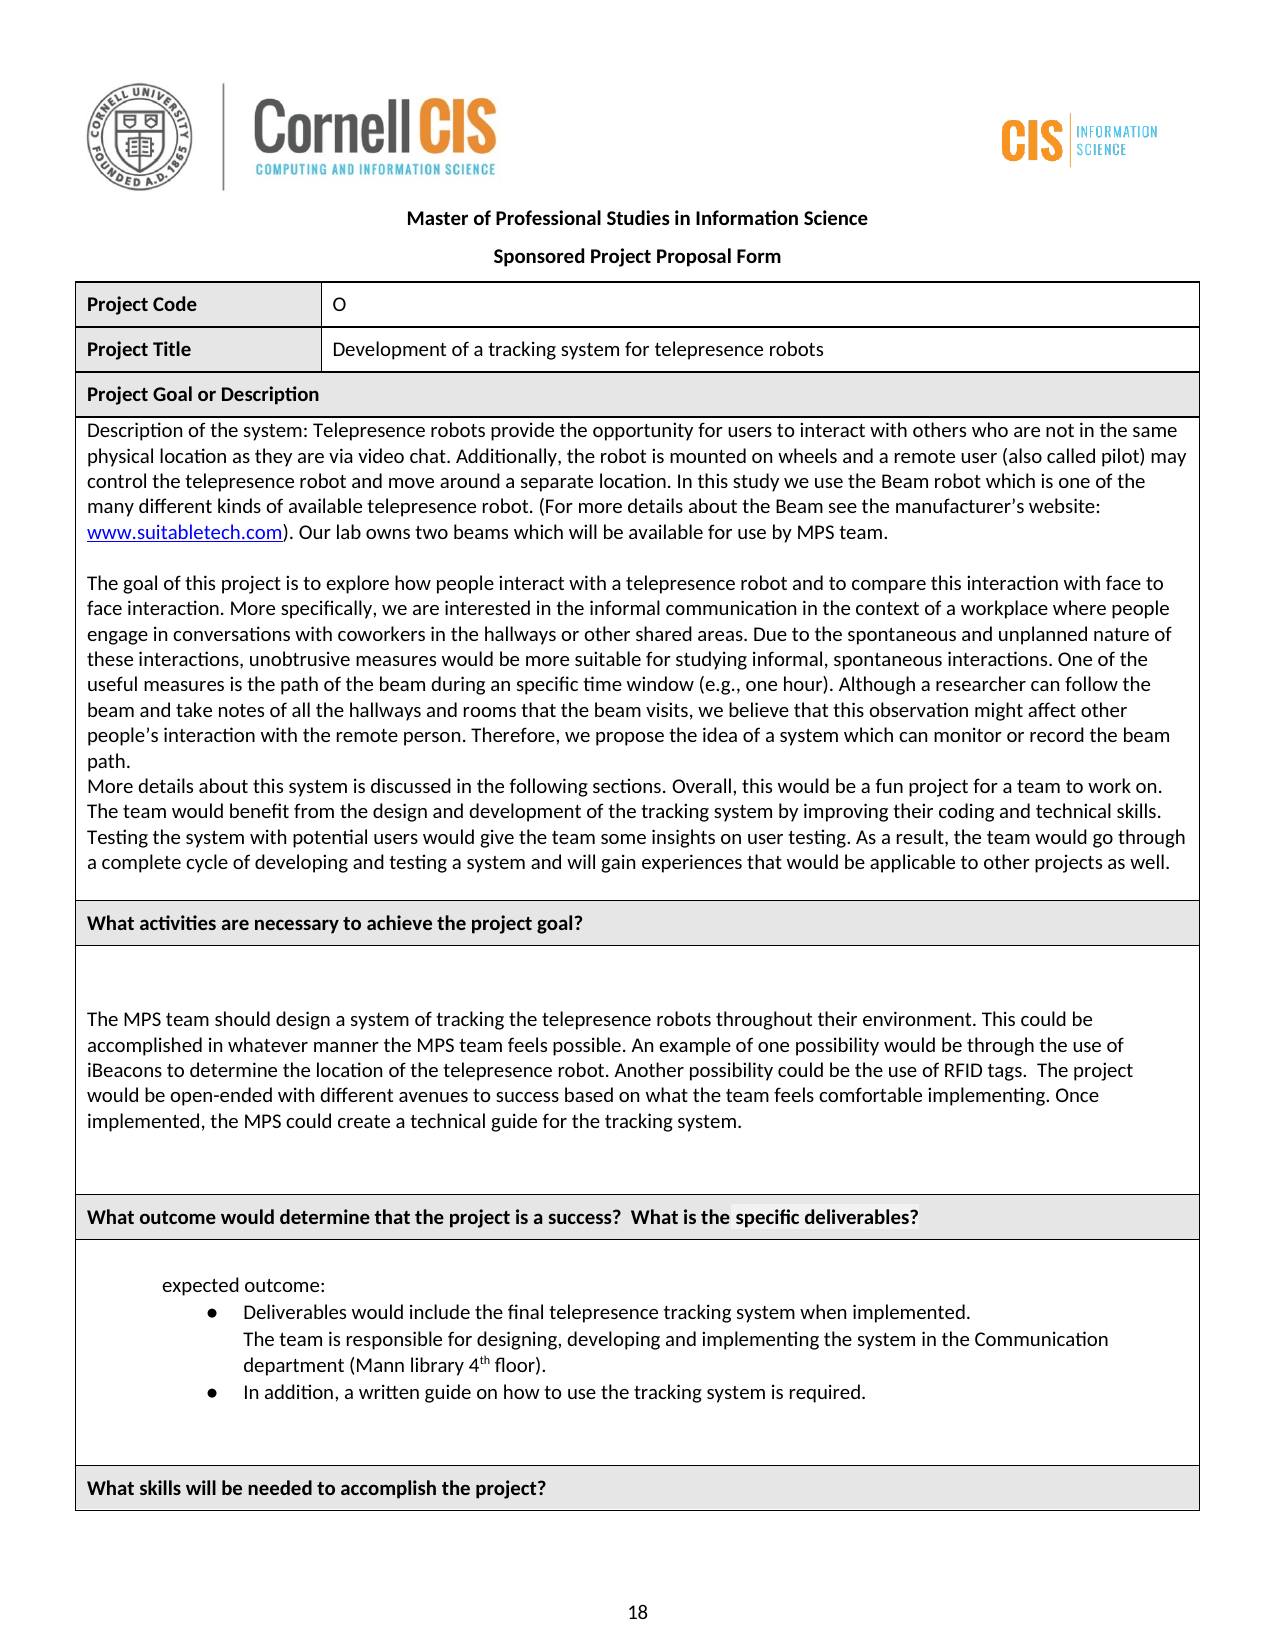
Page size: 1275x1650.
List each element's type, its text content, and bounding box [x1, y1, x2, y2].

table_header O [322, 283, 1199, 326]
table_cell Description of the system: Telepresence robots provide the opportunity for users to interact with others who are not in the same physical location as they are via video chat. Additionally, the robot is mounted on wheels and a remote user (also called pilot) may control the telepresence robot and move around a separate location. In this study we use the Beam robot which is one of the many different kinds of available telepresence robot. (For more details about the Beam see the manufacturer’s website: www.suitabletech.com). Our lab owns two beams which will be available for use by MPS team. The goal of this project is to explore how people interact with a telepresence robot and to compare this interaction with face to face interaction. More specifically, we are interested in the informal communication in the context of a workplace where people engage in conversations with coworkers in the hallways or other shared areas. Due to the spontaneous and unplanned nature of these interactions, unobtrusive measures would be more suitable for studying informal, spontaneous interactions. One of the useful measures is the path of the beam during an specific time window (e.g., one hour). Although a researcher can follow the beam and take notes of all the hallways and rooms that the beam visits, we believe that this observation might affect other people’s interaction with the remote person. Therefore, we propose the idea of a system which can monitor or record the beam path. More details about this system is discussed in the following sections. Overall, this would be a fun project for a team to work on. The team would benefit from the design and development of the tracking system by improving their coding and technical skills. Testing the system with potential users would give the team some insights on user testing. As a result, the team would go through a complete cycle of developing and testing a system and will gain experiences that would be applicable to other projects as well. [76, 418, 1199, 900]
table_cell Development of a tracking system for telepresence robots [322, 328, 1199, 371]
table_cell What activities are necessary to achieve the project goal? [76, 901, 1199, 945]
table_cell Project Goal or Description [76, 373, 1199, 416]
picture [957, 75, 1200, 206]
table_cell Project Title [76, 328, 321, 371]
subtitle Sponsored Project Proposal Form [75, 243, 1200, 269]
table_cell What outcome would determine that the project is a success? What is the specific deliverables? [76, 1195, 1199, 1239]
table_header Project Code [76, 283, 321, 326]
table_cell expected outcome: Deliverables would include the final telepresence tracking system when implemented. The team is responsible for designing, developing and implementing the system in the Communication department (Mann library 4th floor). In addition, a written guide on how to use the tracking system is required. [76, 1240, 1199, 1464]
picture [75, 75, 507, 199]
table_cell What skills will be needed to accomplish the project? [76, 1466, 1199, 1509]
table_cell The MPS team should design a system of tracking the telepresence robots throughout their environment. This could be accomplished in whatever manner the MPS team feels possible. An example of one possibility would be through the use of iBeacons to determine the location of the telepresence robot. Another possibility could be the use of RFID tags. The project would be open-ended with different avenues to success based on what the team feels comfortable implementing. Once implemented, the MPS could create a technical guide for the tracking system. [76, 946, 1199, 1194]
